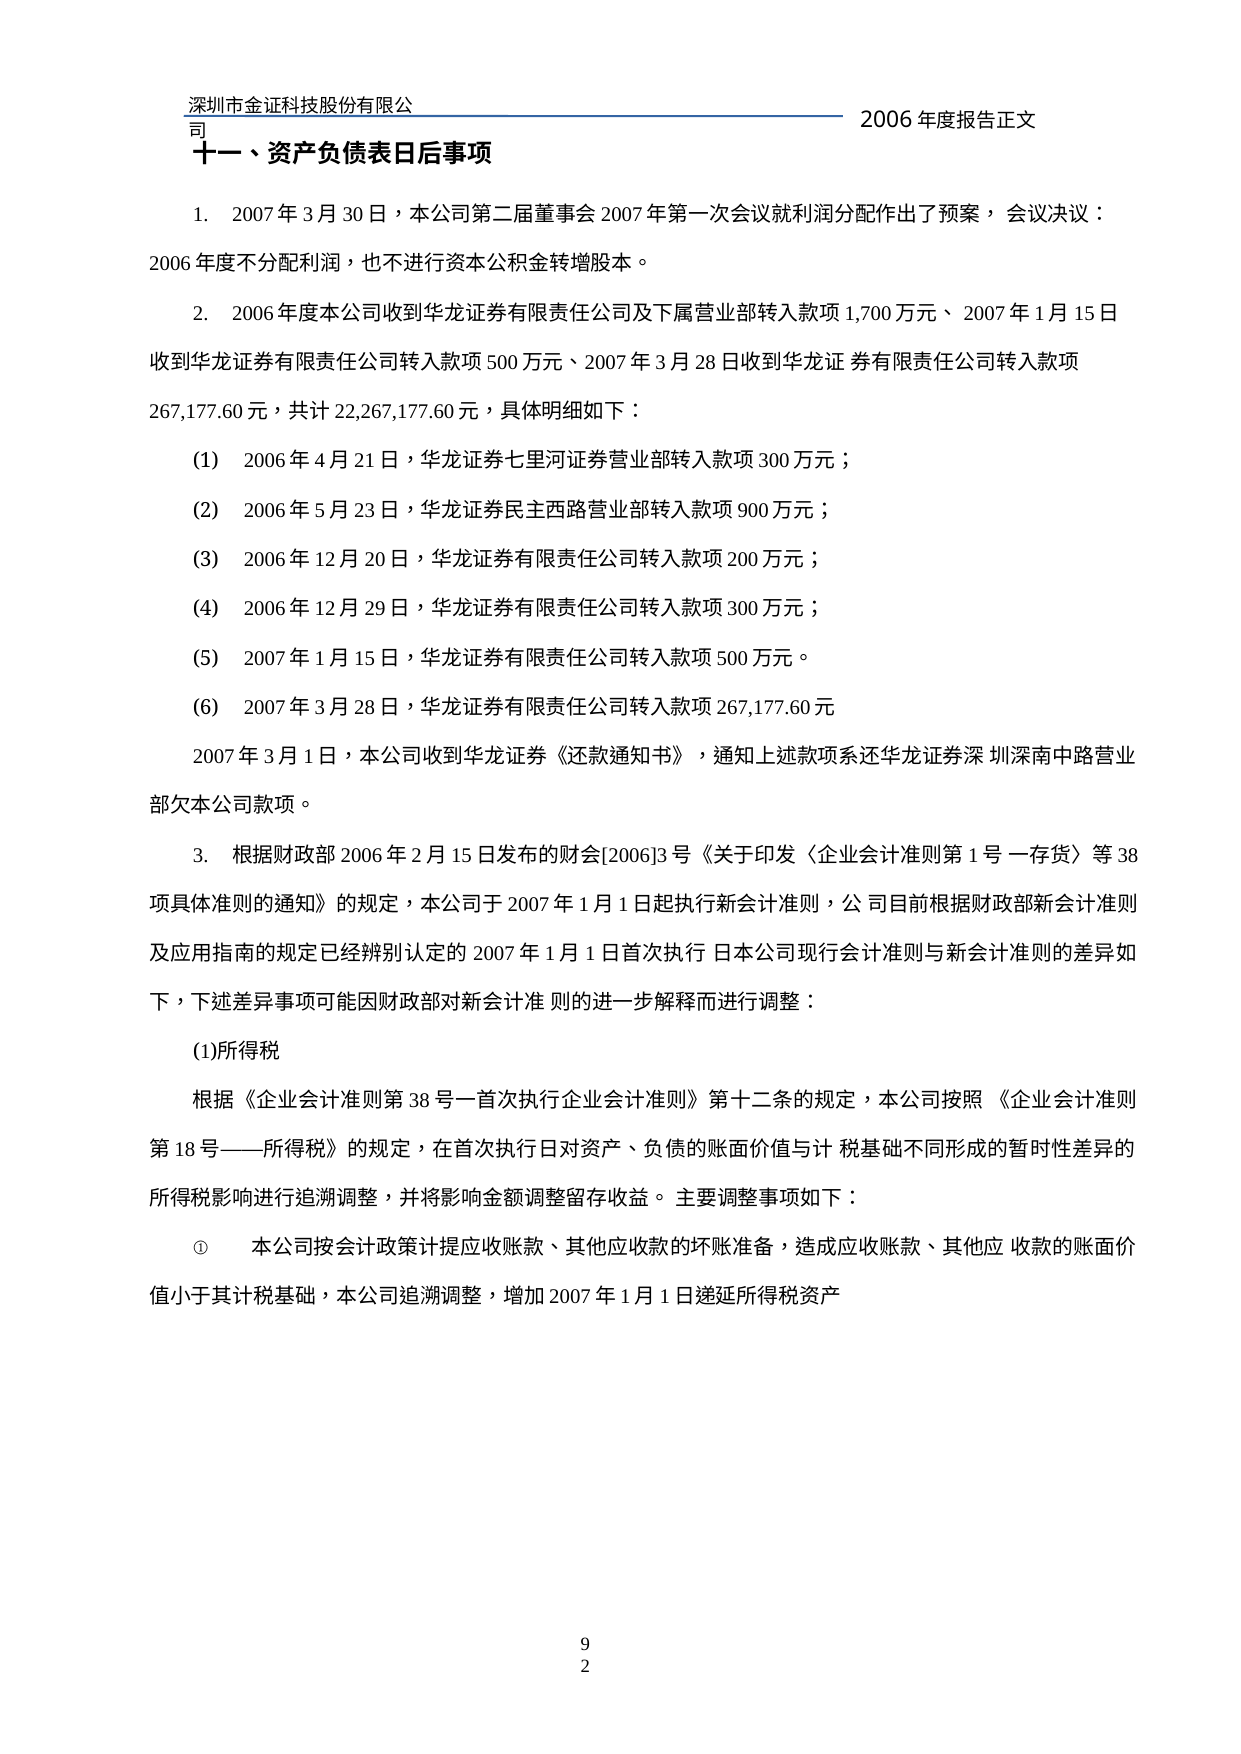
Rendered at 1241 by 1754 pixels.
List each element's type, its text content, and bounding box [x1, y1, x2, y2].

list 2006年5月23日，华龙证券民主西路营业部转入款项900万元； [101, 478, 1139, 527]
text 根据《企业会计准则第38号一首次执行企业会计准则》第十二条的规定，本公司按照 《企业会计准则第18号——所得税》的规定，在首次执行日对资产、负债的账面价值与计 税基础不同形成的暂时性差异的所得税影响进行追溯调整，并将影响金额调整留存收益。 主要调整事项如下： [149, 1068, 1139, 1215]
list 本公司按会计政策计提应收账款、其他应收款的坏账准备，造成应收账款、其他应 收款的账面价值小于其计税基础，本公司追溯调整，增加2007年1月1日递延所得税资产 [149, 1215, 1139, 1313]
list 2006年12月29日，华龙证券有限责任公司转入款项300万元； [101, 576, 1139, 626]
list 2006年度本公司收到华龙证券有限责任公司及下属营业部转入款项1,700万元、 2007年1月15日收到华龙证券有限责任公司转入款项500万元、2007年3月28日收到华龙证 券有限责任公司转入款项267,177.60元，共计22,267,177.60元，具体明细如下： [149, 281, 1139, 428]
list 2007年3月28日，华龙证券有限责任公司转入款项267,177.60元 [101, 675, 1139, 724]
list 2007年1月15日，华龙证券有限责任公司转入款项500万元。 [101, 626, 1139, 675]
text 十一、资产负债表日后事项 [101, 136, 1139, 170]
list 根据财政部2006年2月15日发布的财会[2006]3号《关于印发〈企业会计准则第1号 一存货〉等38项具体准则的通知》的规定，本公司于2007年1月1日起执行新会计准则，公 司目前根据财政部新会计准则及应用指南的规定已经辨别认定的2007年1月1日首次执行 日本公司现行会计准则与新会计准则的差异如下，下述差异事项可能因财政部对新会计准 则的进一步解释而进行调整： [149, 823, 1139, 1019]
list 2006年12月20日，华龙证券有限责任公司转入款项200万元； [101, 527, 1139, 576]
text 2007年3月1日，本公司收到华龙证券《还款通知书》，通知上述款项系还华龙证券深 圳深南中路营业部欠本公司款项。 [149, 724, 1139, 823]
list 2007年3月30日，本公司第二届董事会2007年第一次会议就利润分配作出了预案， 会议决议：2006年度不分配利润，也不进行资本公积金转增股本。 [149, 182, 1139, 281]
text (1)所得税 [101, 1019, 1139, 1068]
list 2006年4月21日，华龙证券七里河证券营业部转入款项300万元； [101, 428, 1139, 478]
